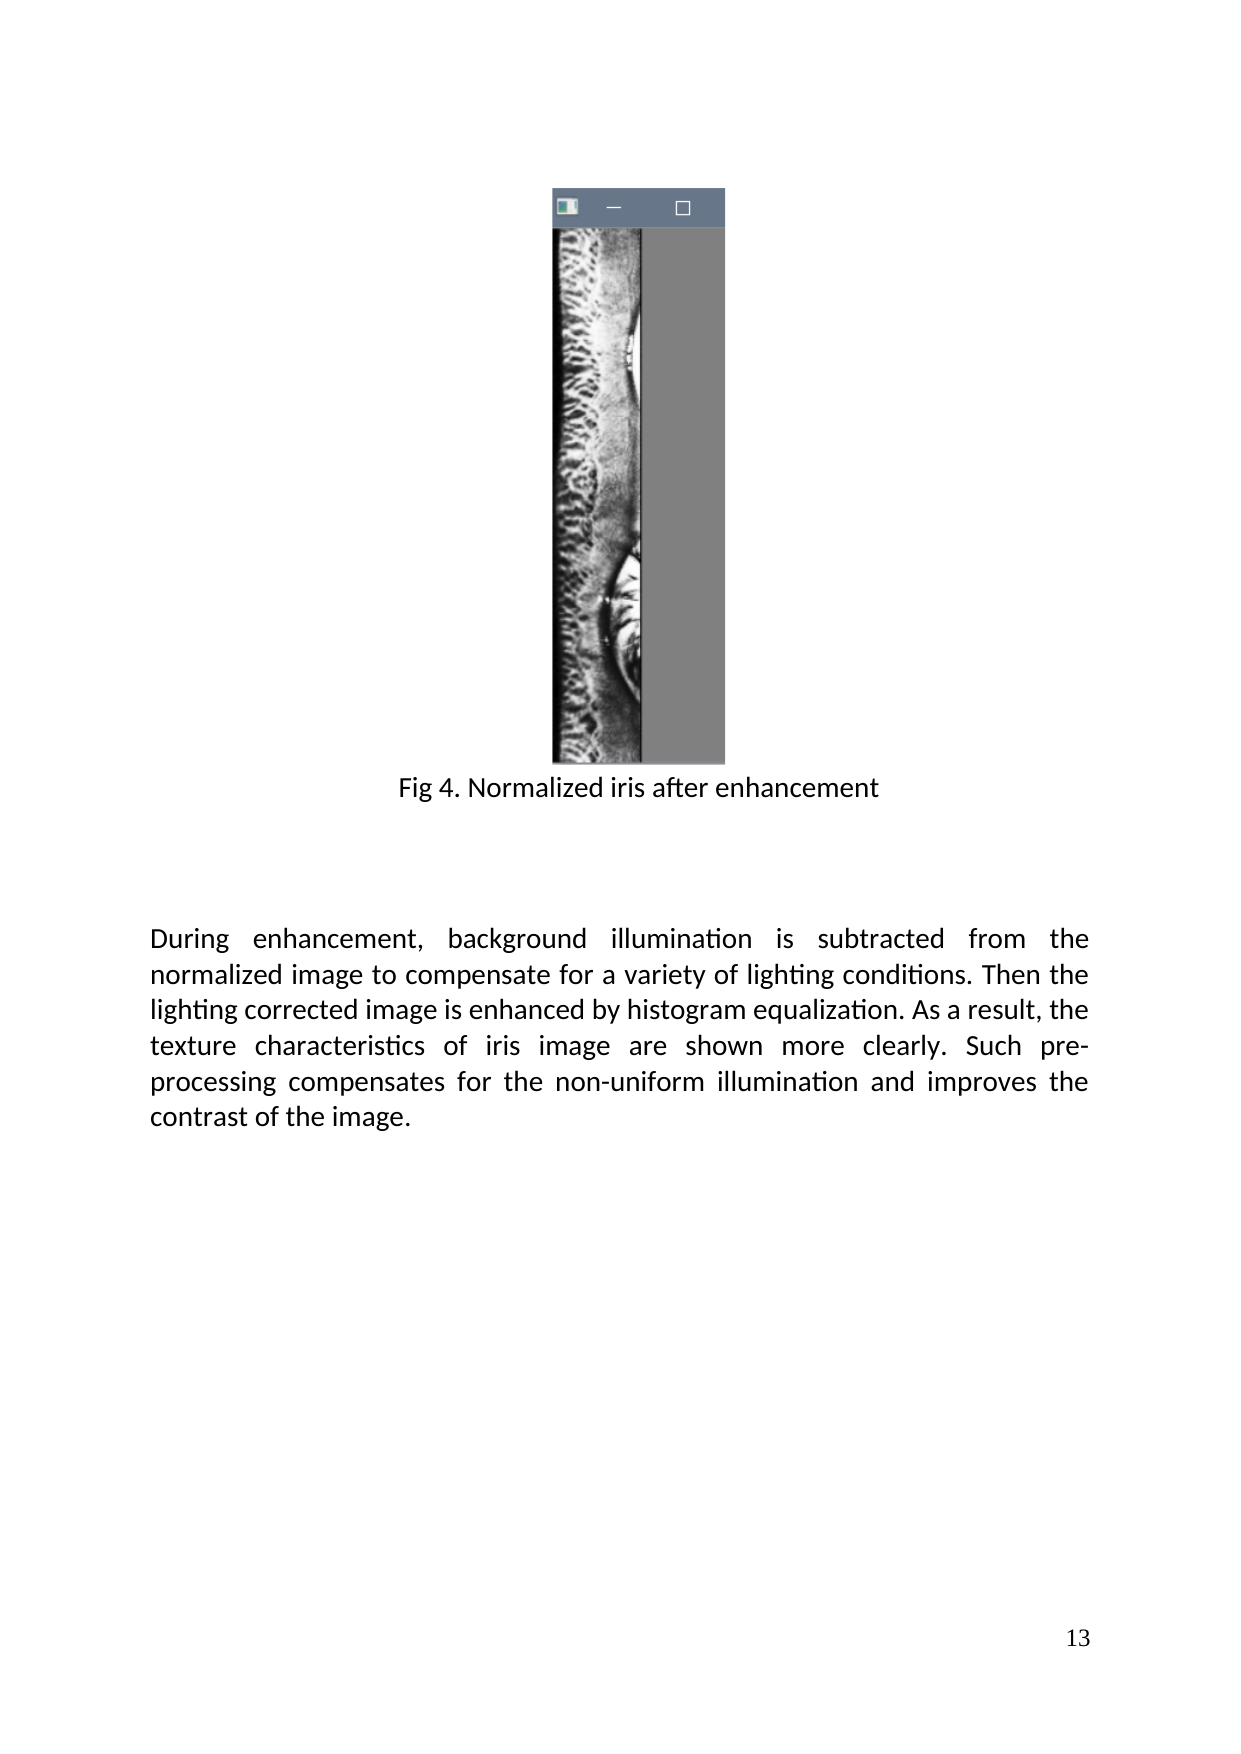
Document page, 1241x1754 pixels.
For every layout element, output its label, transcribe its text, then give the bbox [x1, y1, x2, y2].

picture [552, 188, 726, 765]
text During enhancement, background illumination is subtracted from the normalized image to compensate for a variety of lighting conditions. Then the lighting corrected image is enhanced by histogram equalization. As a result, the texture characteristics of iris image are shown more clearly. Such pre-processing compensates for the non-uniform illumination and improves the contrast of the image. [150, 920, 1090, 1134]
list Fig 4. Normalized iris after enhancement [187, 769, 1090, 804]
